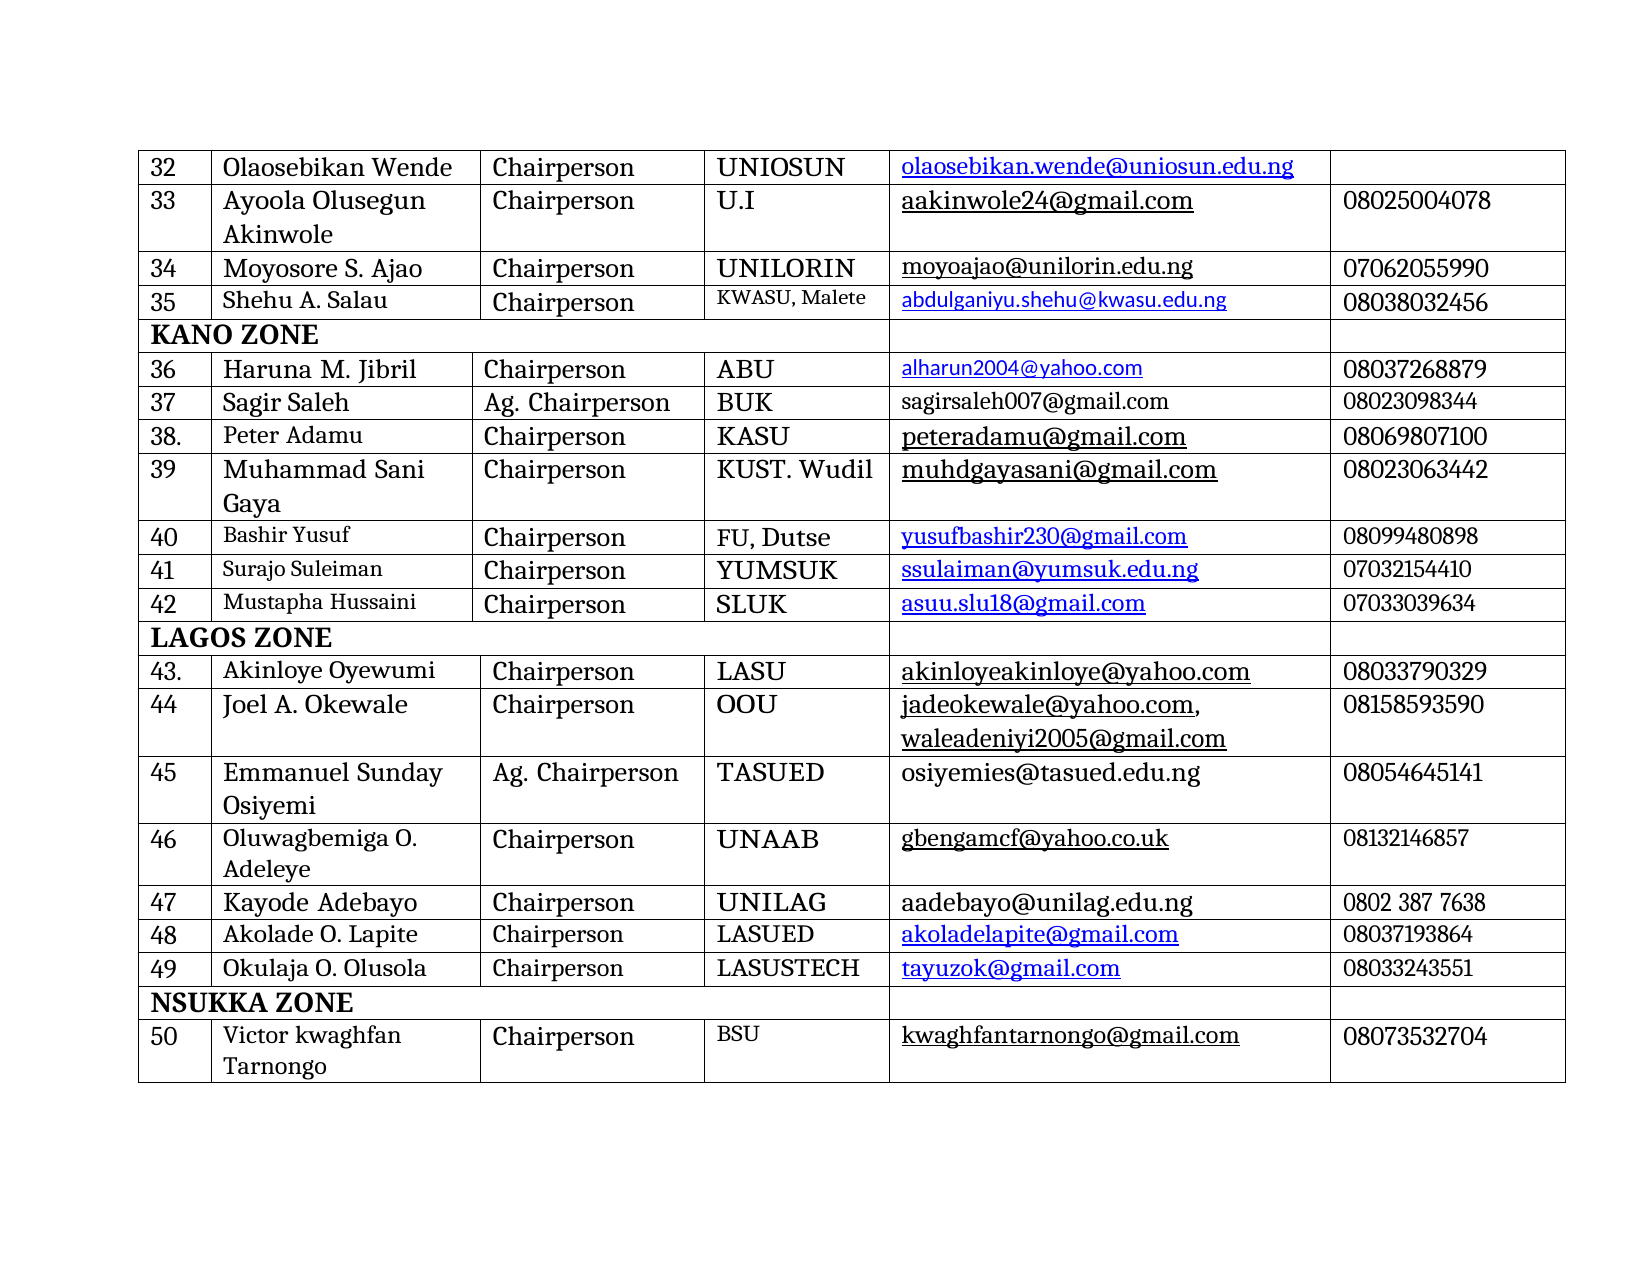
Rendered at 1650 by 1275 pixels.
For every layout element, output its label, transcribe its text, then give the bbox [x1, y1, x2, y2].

table_cell 34 [139, 252, 211, 285]
table_cell asuu.slu18@gmail.com [890, 589, 1330, 621]
table_cell FU, Dutse [705, 521, 889, 554]
table_cell 33 [139, 185, 211, 251]
table_cell Chairperson [481, 689, 704, 756]
table_cell Chairperson [473, 555, 704, 587]
table_cell 08023063442 [1331, 454, 1565, 520]
table_cell TASUED [705, 757, 889, 823]
table_cell 08037268879 [1331, 353, 1565, 386]
table_header UNIOSUN [705, 151, 889, 184]
table_cell 35 [139, 286, 211, 318]
table_cell jadeokewale@yahoo.com, waleadeniyi2005@gmail.com [890, 689, 1330, 756]
table_cell [1331, 320, 1565, 352]
table_cell Chairperson [481, 824, 704, 885]
table_cell Ayoola Olusegun Akinwole [212, 185, 480, 251]
table_cell KWASU, Malete [705, 286, 889, 318]
table_cell [1331, 622, 1565, 655]
table_cell osiyemies@tasued.edu.ng [890, 757, 1330, 823]
table_cell KANO ZONE [139, 320, 889, 352]
table_cell 08073532704 [1331, 1020, 1565, 1082]
table_cell BUK [705, 387, 889, 419]
table_cell Ag. Chairperson [481, 757, 704, 823]
table_cell 36 [139, 353, 211, 386]
table_cell 08158593590 [1331, 689, 1565, 756]
table_cell 08033790329 [1331, 656, 1565, 688]
table_cell Mustapha Hussaini [212, 589, 472, 621]
table_cell Chairperson [481, 656, 704, 688]
table_header olaosebikan.wende@uniosun.edu.ng [890, 151, 1330, 184]
table_cell 08038032456 [1331, 286, 1565, 318]
table_cell Kayode Adebayo [212, 886, 480, 918]
table_cell Chairperson [481, 286, 704, 318]
table_cell 46 [139, 824, 211, 885]
table_cell 38. [139, 420, 211, 453]
table_cell Akolade O. Lapite [212, 920, 480, 952]
table_cell YUMSUK [705, 555, 889, 587]
table_cell 48 [139, 920, 211, 952]
table_cell alharun2004@yahoo.com [890, 353, 1330, 386]
table_cell LASUED [705, 920, 889, 952]
table_cell SLUK [705, 589, 889, 621]
table_cell 08037193864 [1331, 920, 1565, 952]
table_header Chairperson [481, 151, 704, 184]
table_cell Emmanuel Sunday Osiyemi [212, 757, 480, 823]
table_cell [890, 622, 1330, 655]
table_cell 07032154410 [1331, 555, 1565, 587]
table_cell [890, 987, 1330, 1019]
table_cell 0802 387 7638 [1331, 886, 1565, 918]
table_cell Surajo Suleiman [212, 555, 472, 587]
table_cell 44 [139, 689, 211, 756]
table_cell 42 [139, 589, 211, 621]
table_cell Shehu A. Salau [212, 286, 480, 318]
table_header [1331, 151, 1565, 184]
table_cell Peter Adamu [212, 420, 472, 453]
table_cell 08025004078 [1331, 185, 1565, 251]
table_cell UNAAB [705, 824, 889, 885]
table_cell 50 [139, 1020, 211, 1082]
table_cell OOU [705, 689, 889, 756]
table_cell Bashir Yusuf [212, 521, 472, 554]
table_cell 43. [139, 656, 211, 688]
table_cell Chairperson [473, 420, 704, 453]
table_cell 08033243551 [1331, 953, 1565, 986]
table_cell yusufbashir230@gmail.com [890, 521, 1330, 554]
table_cell 08069807100 [1331, 420, 1565, 453]
table_cell Chairperson [481, 252, 704, 285]
table_cell UNILAG [705, 886, 889, 918]
table_cell 07033039634 [1331, 589, 1565, 621]
table_cell gbengamcf@yahoo.co.uk [890, 824, 1330, 885]
table_cell 08023098344 [1331, 387, 1565, 419]
table_header Olaosebikan Wende [212, 151, 480, 184]
table_cell 37 [139, 387, 211, 419]
table_cell U.I [705, 185, 889, 251]
table_cell kwaghfantarnongo@gmail.com [890, 1020, 1330, 1082]
table_cell 40 [139, 521, 211, 554]
table_cell Joel A. Okewale [212, 689, 480, 756]
table_cell Victor kwaghfan Tarnongo [212, 1020, 480, 1082]
table_cell [1331, 987, 1565, 1019]
table_cell [890, 320, 1330, 352]
table_cell Oluwagbemiga O. Adeleye [212, 824, 480, 885]
table_cell UNILORIN [705, 252, 889, 285]
table_header 32 [139, 151, 211, 184]
table_cell KUST. Wudil [705, 454, 889, 520]
table_cell 08054645141 [1331, 757, 1565, 823]
table_cell Chairperson [473, 589, 704, 621]
table_cell Chairperson [473, 353, 704, 386]
table_cell ABU [705, 353, 889, 386]
table_cell 49 [139, 953, 211, 986]
table_cell Ag. Chairperson [473, 387, 704, 419]
table_cell 41 [139, 555, 211, 587]
table_cell moyoajao@unilorin.edu.ng [890, 252, 1330, 285]
table_cell BSU [705, 1020, 889, 1082]
table_cell aakinwole24@gmail.com [890, 185, 1330, 251]
table_cell 08132146857 [1331, 824, 1565, 885]
table_cell 45 [139, 757, 211, 823]
table_cell LASUSTECH [705, 953, 889, 986]
table_cell 07062055990 [1331, 252, 1565, 285]
table_cell Moyosore S. Ajao [212, 252, 480, 285]
table_cell sagirsaleh007@gmail.com [890, 387, 1330, 419]
table_cell Chairperson [481, 953, 704, 986]
table_cell LASU [705, 656, 889, 688]
table_cell Chairperson [473, 521, 704, 554]
table_cell abdulganiyu.shehu@kwasu.edu.ng [890, 286, 1330, 318]
table_cell LAGOS ZONE [139, 622, 889, 655]
table_cell Chairperson [481, 1020, 704, 1082]
table_cell peteradamu@gmail.com [890, 420, 1330, 453]
table_cell Haruna M. Jibril [212, 353, 472, 386]
table_cell akoladelapite@gmail.com [890, 920, 1330, 952]
table_cell Chairperson [481, 185, 704, 251]
table_cell NSUKKA ZONE [139, 987, 889, 1019]
table_cell ssulaiman@yumsuk.edu.ng [890, 555, 1330, 587]
table_cell 08099480898 [1331, 521, 1565, 554]
table_cell Sagir Saleh [212, 387, 472, 419]
table_cell Chairperson [481, 920, 704, 952]
table_cell KASU [705, 420, 889, 453]
table_cell aadebayo@unilag.edu.ng [890, 886, 1330, 918]
table_cell Okulaja O. Olusola [212, 953, 480, 986]
table_cell akinloyeakinloye@yahoo.com [890, 656, 1330, 688]
table_cell 47 [139, 886, 211, 918]
table_cell 39 [139, 454, 211, 520]
table_cell Chairperson [481, 886, 704, 918]
table_cell Akinloye Oyewumi [212, 656, 480, 688]
table_cell muhdgayasani@gmail.com [890, 454, 1330, 520]
table_cell Chairperson [473, 454, 704, 520]
table_cell tayuzok@gmail.com [890, 953, 1330, 986]
table_cell Muhammad Sani Gaya [212, 454, 472, 520]
